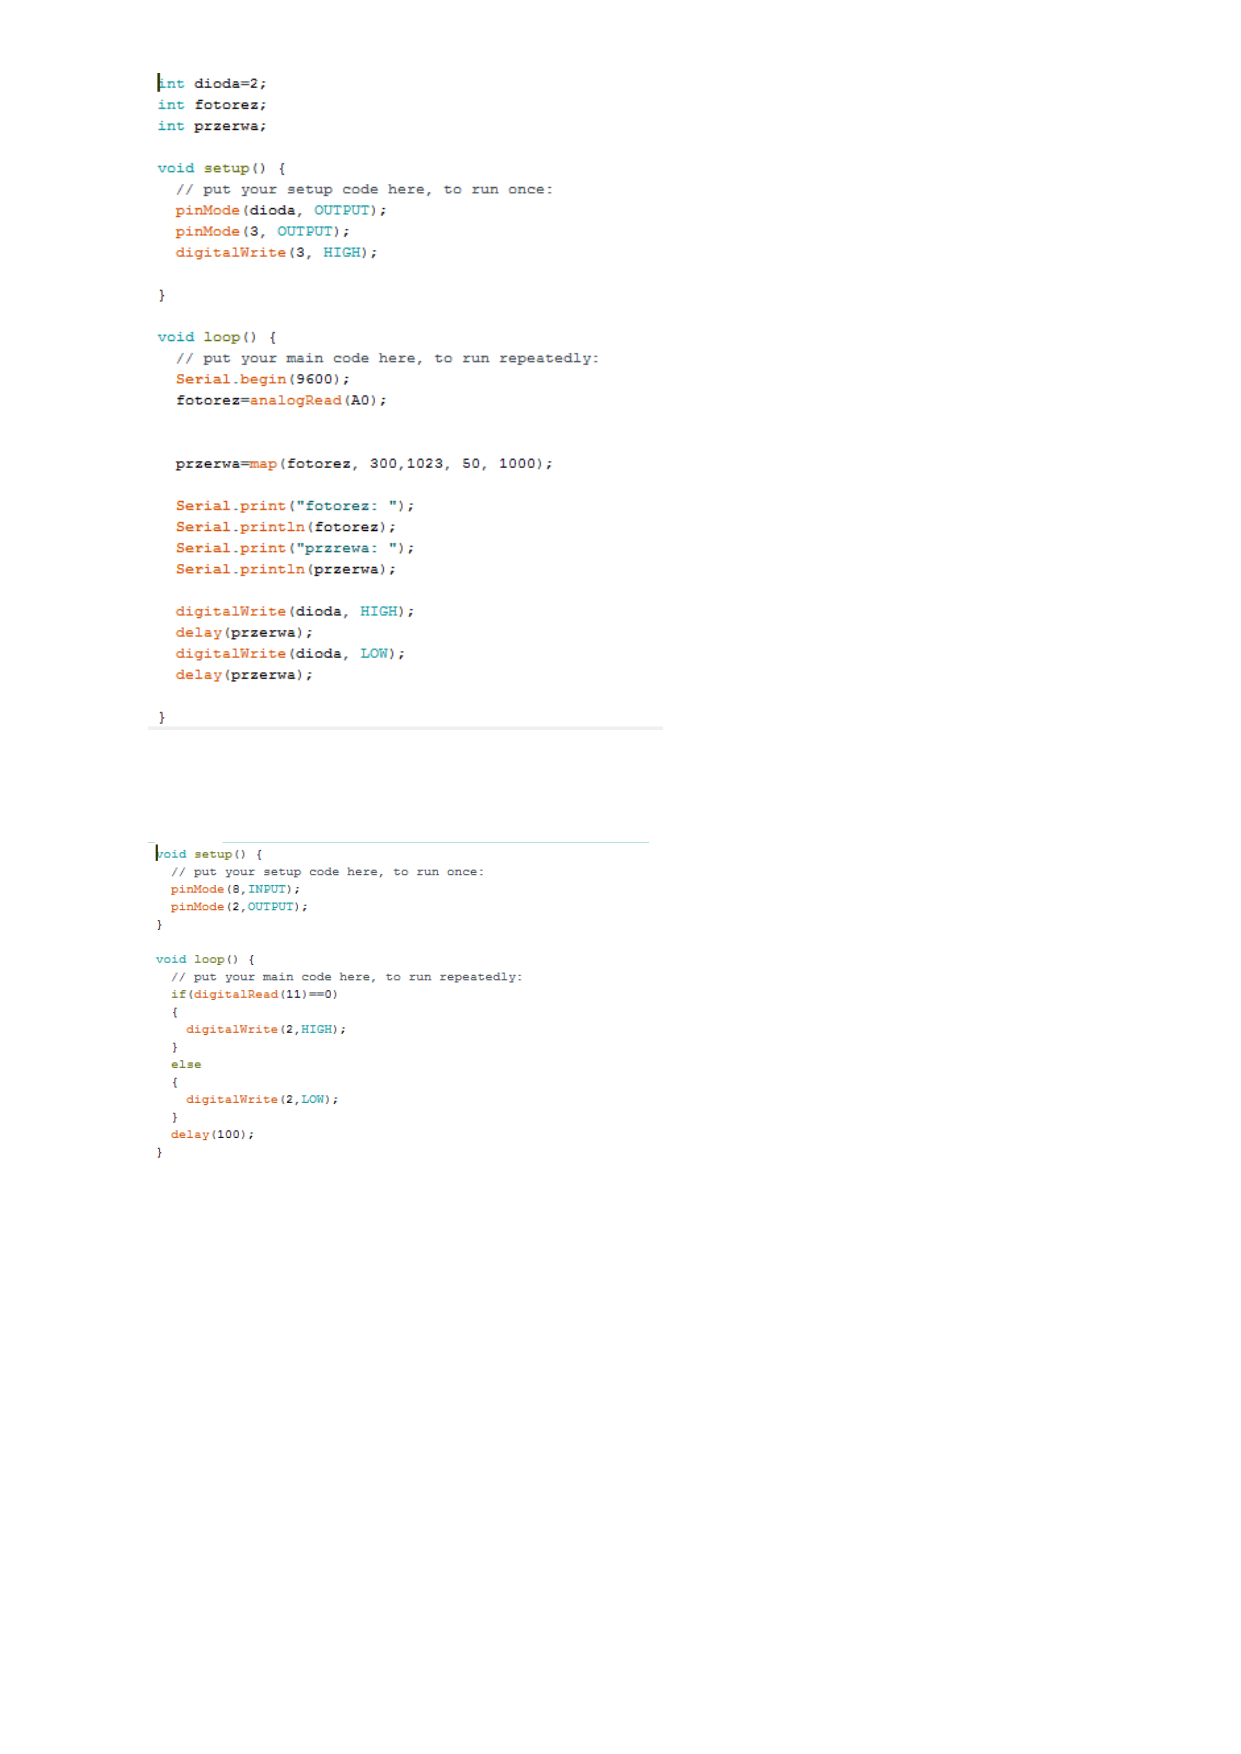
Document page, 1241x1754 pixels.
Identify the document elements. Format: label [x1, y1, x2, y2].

picture [147, 842, 650, 1196]
picture [147, 73, 664, 730]
